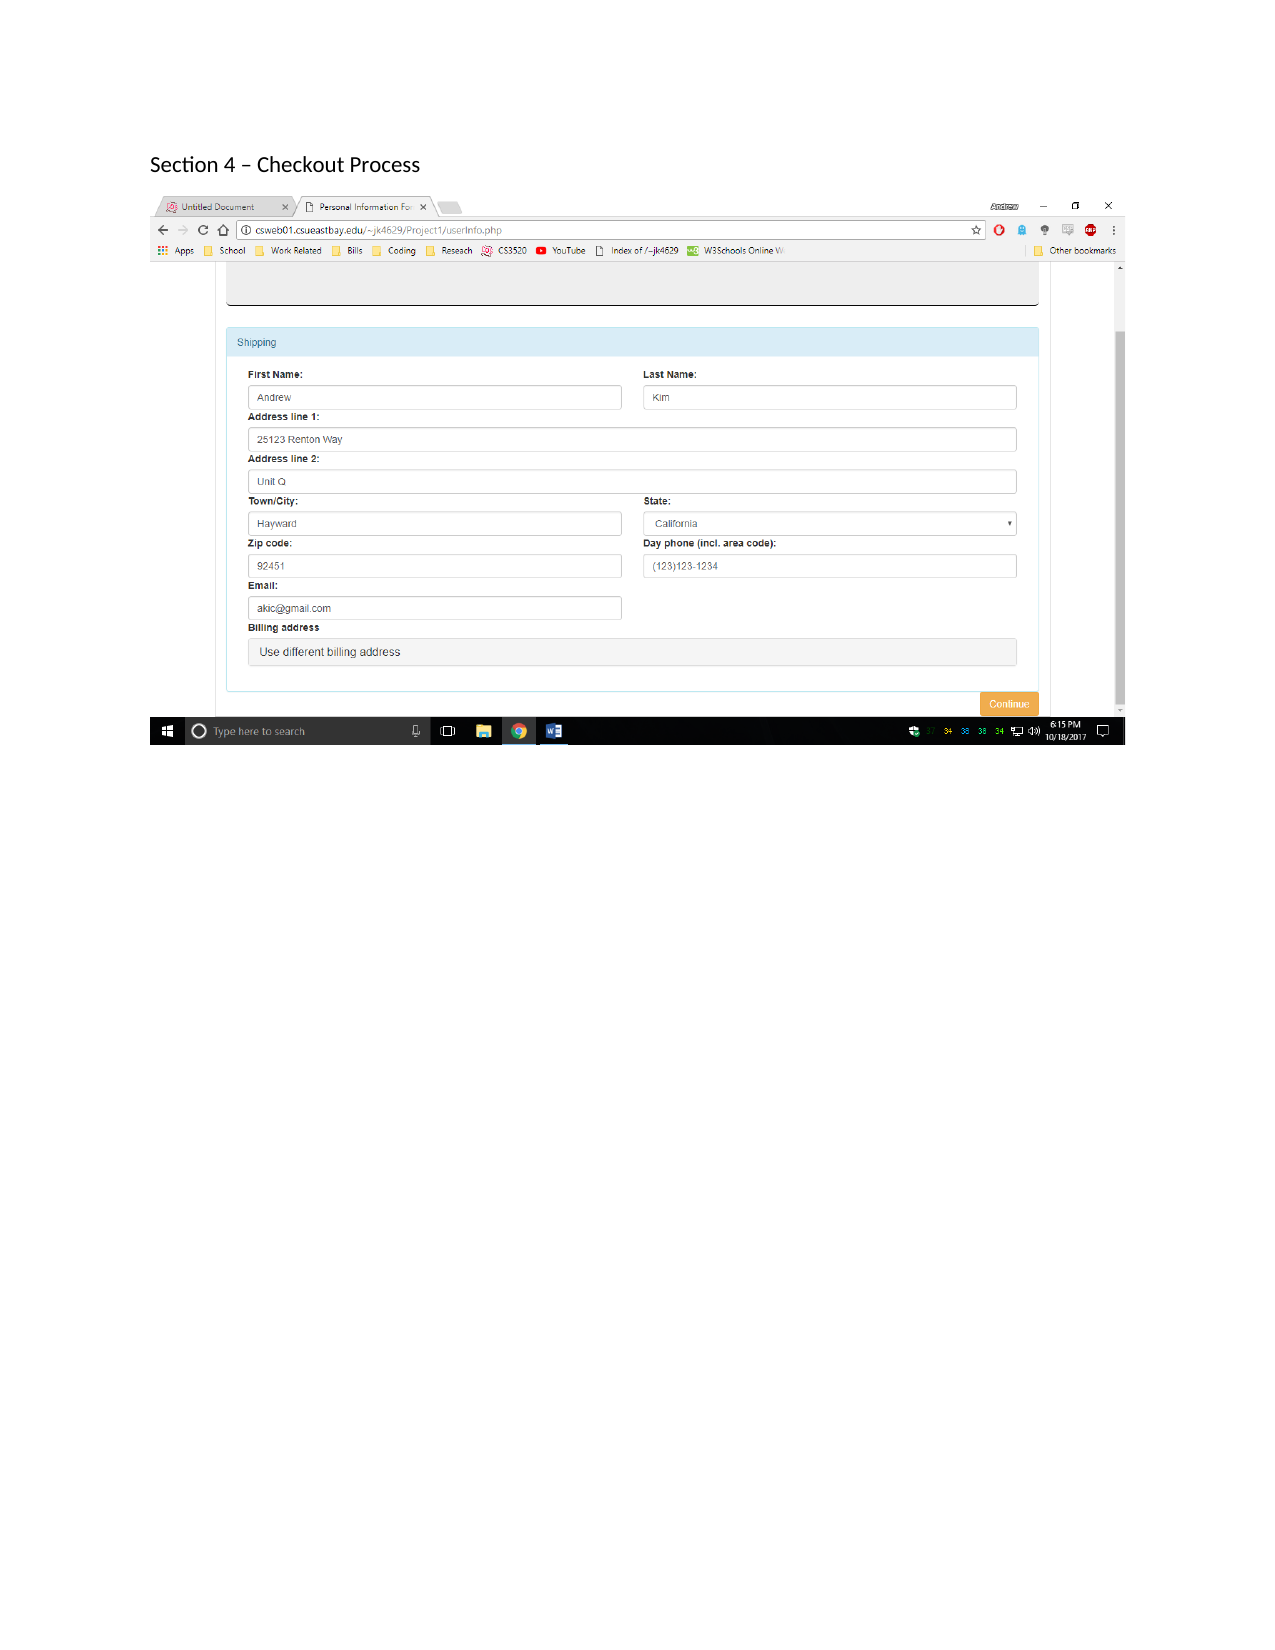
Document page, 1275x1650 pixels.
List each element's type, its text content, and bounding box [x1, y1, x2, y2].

picture [150, 196, 1125, 745]
text Section 4 – Checkout Process [150, 150, 1125, 178]
